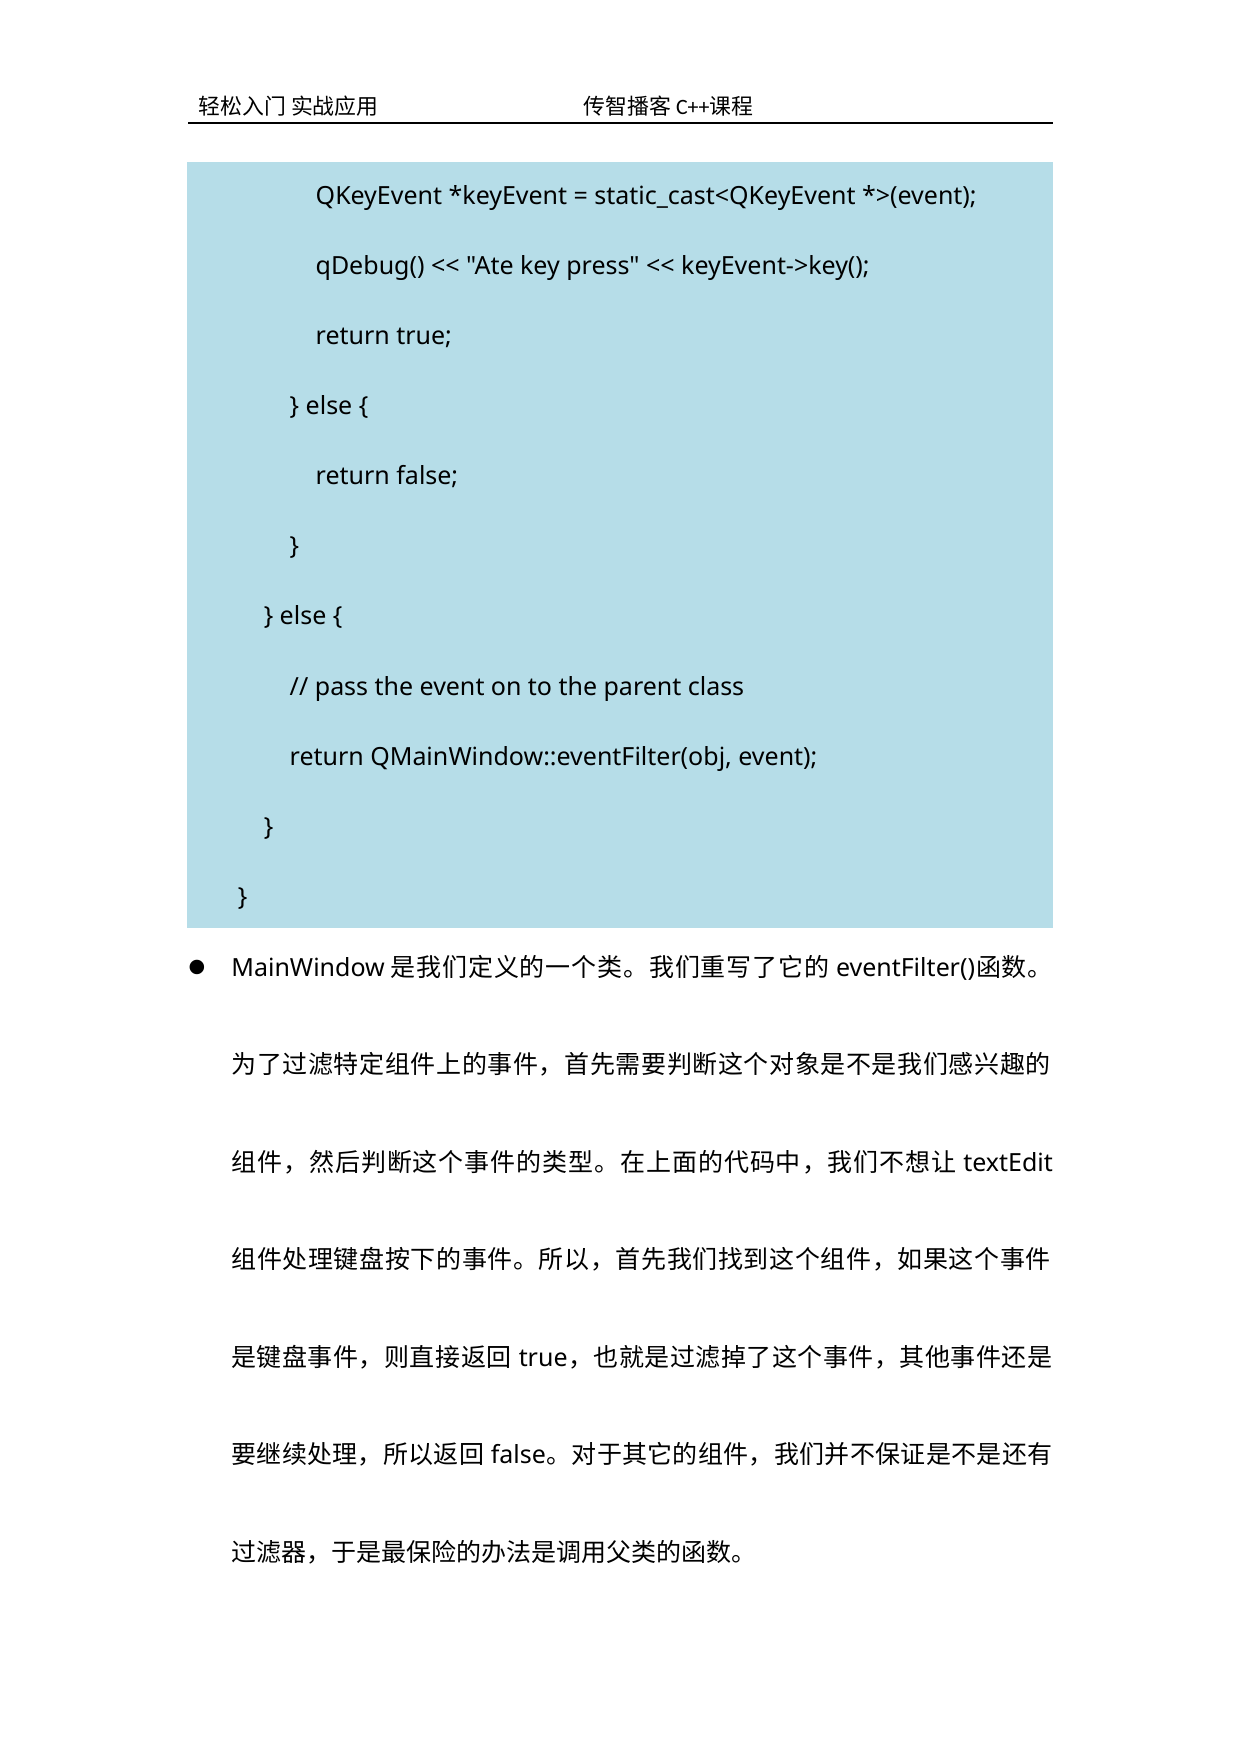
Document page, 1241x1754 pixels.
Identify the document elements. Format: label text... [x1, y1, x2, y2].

list } [187, 512, 1053, 577]
list } [187, 793, 1053, 858]
list // pass the event on to the parent class [187, 653, 1053, 718]
list return QMainWindow::eventFilter(obj, event); [187, 723, 1053, 788]
list } else { [187, 583, 1053, 648]
list QKeyEvent *keyEvent = static_cast<QKeyEvent *>(event); [187, 162, 1053, 227]
list return false; [187, 442, 1053, 507]
list return true; [187, 302, 1053, 367]
list qDebug() << "Ate key press" << keyEvent->key(); [187, 232, 1053, 297]
list } [187, 863, 1053, 928]
list } else { [187, 372, 1053, 437]
list MainWindow是我们定义的一个类。我们重写了它的eventFilter()函数。为了过滤特定组件上的事件，首先需要判断这个对象是不是我们感兴趣的组件，然后判断这个事件的类型。在上面的代码中，我们不想让textEdit组件处理键盘按下的事件。所以，首先我们找到这个组件，如果这个事件是键盘事件，则直接返回 true，也就是过滤掉了这个事件，其他事件还是要继续处理，所以返回 false。对于其它的组件，我们并不保证是不是还有过滤器，于是最保险的办法是调用父类的函数。 [187, 933, 1053, 1583]
